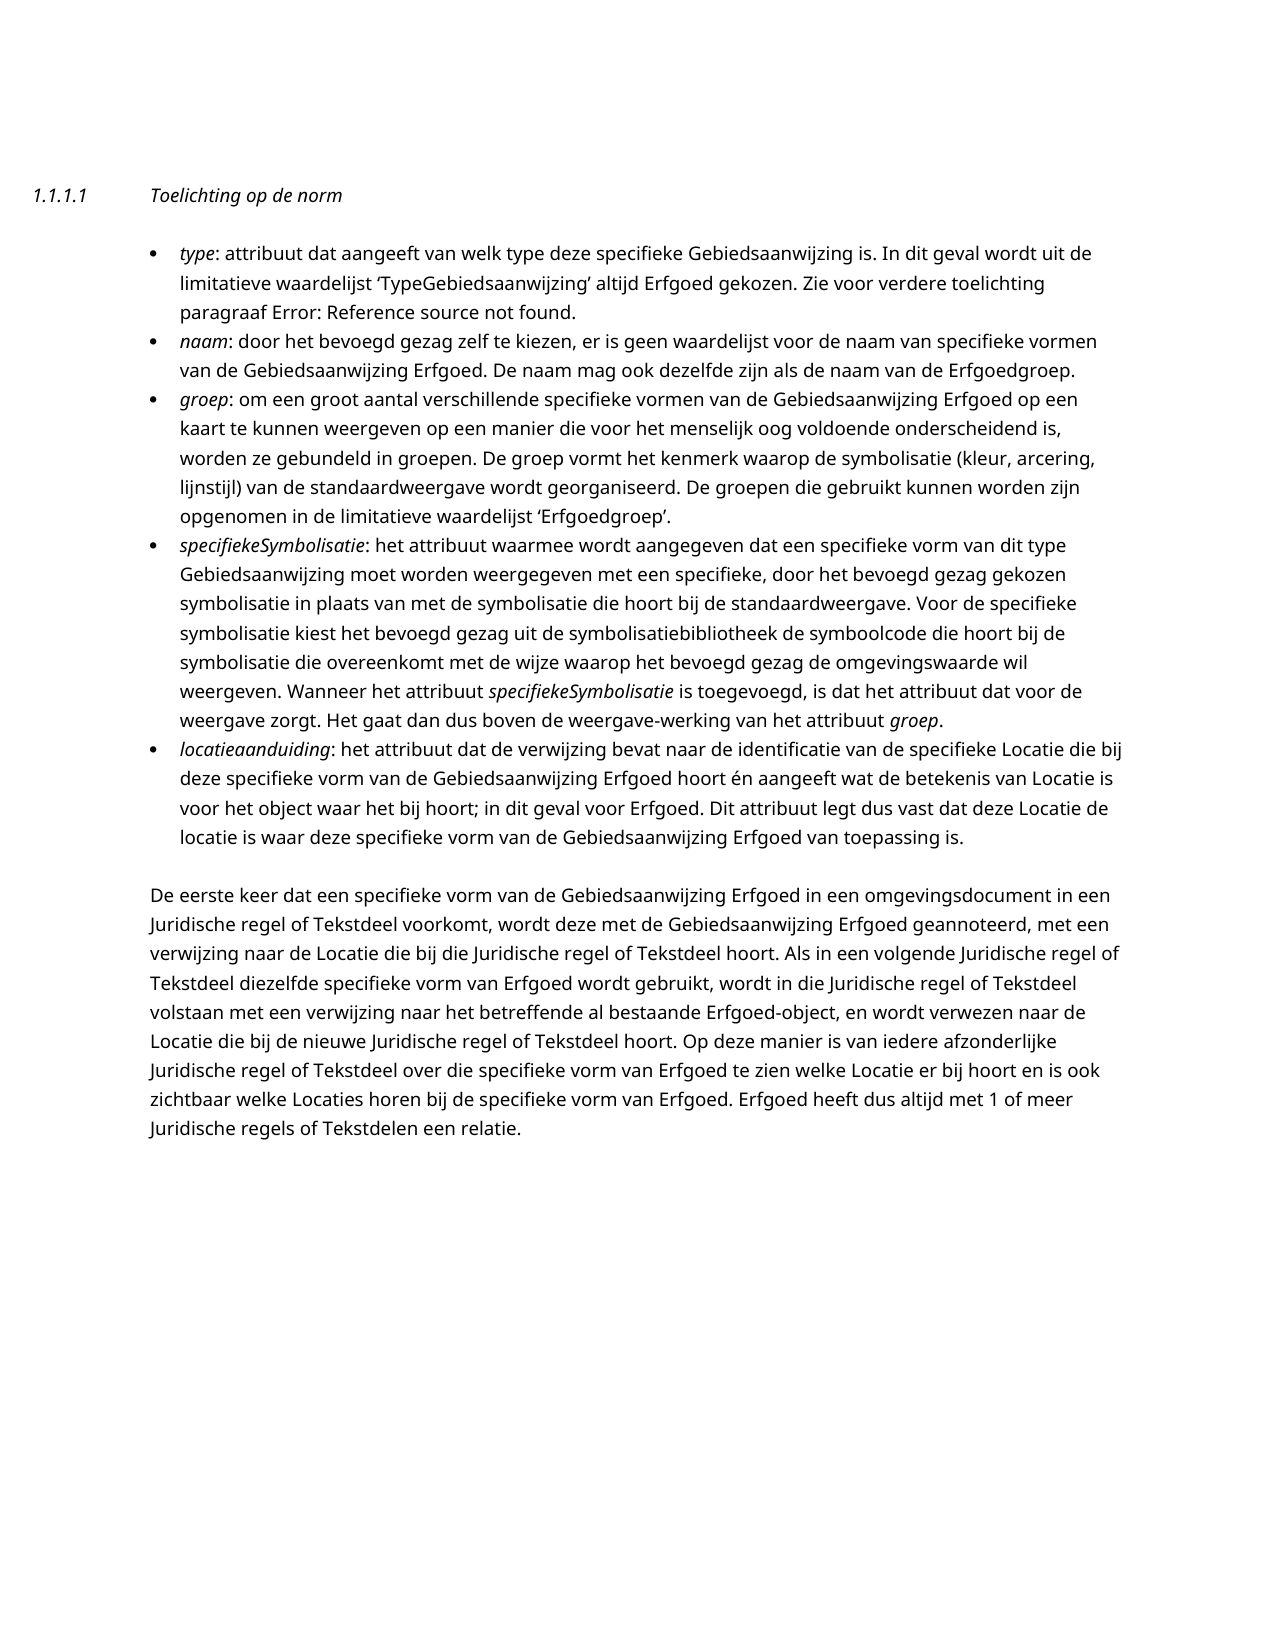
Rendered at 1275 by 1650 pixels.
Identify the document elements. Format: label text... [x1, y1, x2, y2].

text De eerste keer dat een specifieke vorm van de Gebiedsaanwijzing Erfgoed in een omgevingsdocument in een Juridische regel of Tekstdeel voorkomt, wordt deze met de Gebiedsaanwijzing Erfgoed geannoteerd, met een verwijzing naar de Locatie die bij die Juridische regel of Tekstdeel hoort. Als in een volgende Juridische regel of Tekstdeel diezelfde specifieke vorm van Erfgoed wordt gebruikt, wordt in die Juridische regel of Tekstdeel volstaan met een verwijzing naar het betreffende al bestaande Erfgoed-object, en wordt verwezen naar de Locatie die bij de nieuwe Juridische regel of Tekstdeel hoort. Op deze manier is van iedere afzonderlijke Juridische regel of Tekstdeel over die specifieke vorm van Erfgoed te zien welke Locatie er bij hoort en is ook zichtbaar welke Locaties horen bij de specifieke vorm van Erfgoed. Erfgoed heeft dus altijd met 1 of meer Juridische regels of Tekstdelen een relatie. [150, 879, 1125, 1142]
text locatieaanduiding: het attribuut dat de verwijzing bevat naar de identificatie van de specifieke Locatie die bij deze specifieke vorm van de Gebiedsaanwijzing Erfgoed hoort én aangeeft wat de betekenis van Locatie is voor het object waar het bij hoort; in dit geval voor Erfgoed. Dit attribuut legt dus vast dat deze Locatie de locatie is waar deze specifieke vorm van de Gebiedsaanwijzing Erfgoed van toepassing is. [150, 733, 1125, 850]
text specifiekeSymbolisatie: het attribuut waarmee wordt aangegeven dat een specifieke vorm van dit type Gebiedsaanwijzing moet worden weergegeven met een specifieke, door het bevoegd gezag gekozen symbolisatie in plaats van met de symbolisatie die hoort bij de standaardweergave. Voor de specifieke symbolisatie kiest het bevoegd gezag uit de symbolisatiebibliotheek de symboolcode die hoort bij de symbolisatie die overeenkomt met de wijze waarop het bevoegd gezag de omgevingswaarde wil weergeven. Wanneer het attribuut specifiekeSymbolisatie is toegevoegd, is dat het attribuut dat voor de weergave zorgt. Het gaat dan dus boven de weergave-werking van het attribuut groep. [150, 529, 1125, 733]
text groep: om een groot aantal verschillende specifieke vormen van de Gebiedsaanwijzing Erfgoed op een kaart te kunnen weergeven op een manier die voor het menselijk oog voldoende onderscheidend is, worden ze gebundeld in groepen. De groep vormt het kenmerk waarop de symbolisatie (kleur, arcering, lijnstijl) van de standaardweergave wordt georganiseerd. De groepen die gebruikt kunnen worden zijn opgenomen in de limitatieve waardelijst ‘Erfgoedgroep’. [150, 383, 1125, 529]
subtitle Toelichting op de norm [32, 179, 1125, 208]
text naam: door het bevoegd gezag zelf te kiezen, er is geen waardelijst voor de naam van specifieke vormen van de Gebiedsaanwijzing Erfgoed. De naam mag ook dezelfde zijn als de naam van de Erfgoedgroep. [150, 325, 1125, 383]
